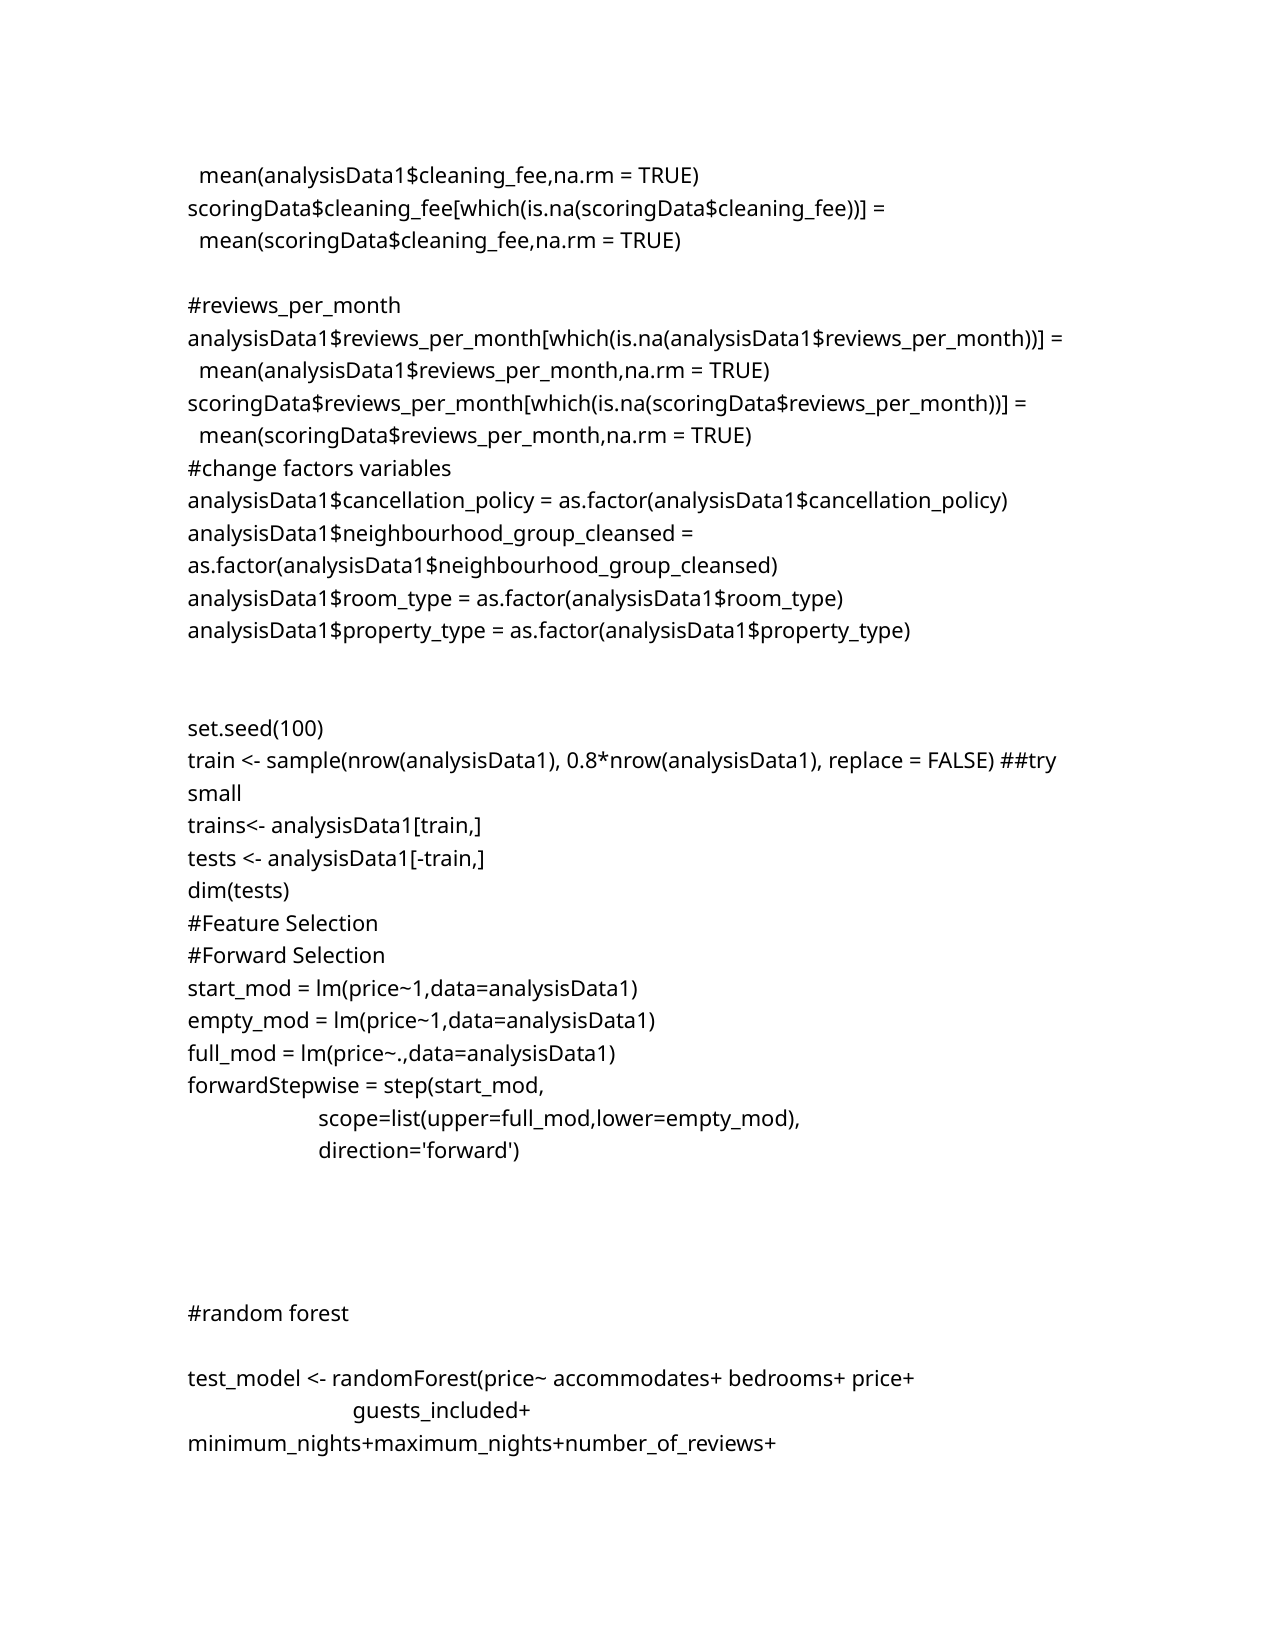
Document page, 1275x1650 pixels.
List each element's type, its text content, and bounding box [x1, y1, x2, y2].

text #random forest [187, 1296, 1087, 1329]
text #reviews_per_month [187, 289, 1087, 321]
text direction='forward') [187, 1134, 1087, 1166]
text scoringData$cleaning_fee[which(is.na(scoringData$cleaning_fee))] = [187, 191, 1087, 224]
text mean(analysisData1$cleaning_fee,na.rm = TRUE) [187, 159, 1087, 191]
text trains<- analysisData1[train,] [187, 809, 1087, 841]
text forwardStepwise = step(start_mod, [187, 1069, 1087, 1101]
text analysisData1$cancellation_policy = as.factor(analysisData1$cancellation_policy) [187, 484, 1087, 516]
text analysisData1$neighbourhood_group_cleansed = as.factor(analysisData1$neighbourhood_group_cleansed) [187, 516, 1087, 581]
text guests_included+ minimum_nights+maximum_nights+number_of_reviews+ [187, 1394, 1087, 1459]
text scoringData$reviews_per_month[which(is.na(scoringData$reviews_per_month))] = [187, 386, 1087, 419]
text full_mod = lm(price~.,data=analysisData1) [187, 1036, 1087, 1069]
text start_mod = lm(price~1,data=analysisData1) [187, 971, 1087, 1004]
text #Forward Selection [187, 939, 1087, 971]
text mean(scoringData$cleaning_fee,na.rm = TRUE) [187, 224, 1087, 256]
text mean(analysisData1$reviews_per_month,na.rm = TRUE) [187, 354, 1087, 386]
text empty_mod = lm(price~1,data=analysisData1) [187, 1004, 1087, 1036]
text tests <- analysisData1[-train,] [187, 841, 1087, 874]
text dim(tests) [187, 874, 1087, 906]
text train <- sample(nrow(analysisData1), 0.8*nrow(analysisData1), replace = FALSE) ##try small [187, 744, 1087, 809]
text scope=list(upper=full_mod,lower=empty_mod), [187, 1101, 1087, 1134]
text mean(scoringData$reviews_per_month,na.rm = TRUE) [187, 419, 1087, 451]
text #change factors variables [187, 451, 1087, 484]
text analysisData1$room_type = as.factor(analysisData1$room_type) [187, 581, 1087, 614]
text set.seed(100) [187, 711, 1087, 744]
text #Feature Selection [187, 906, 1087, 939]
text analysisData1$reviews_per_month[which(is.na(analysisData1$reviews_per_month))] = [187, 321, 1087, 354]
text test_model <- randomForest(price~ accommodates+ bedrooms+ price+ [187, 1361, 1087, 1394]
text analysisData1$property_type = as.factor(analysisData1$property_type) [187, 614, 1087, 646]
